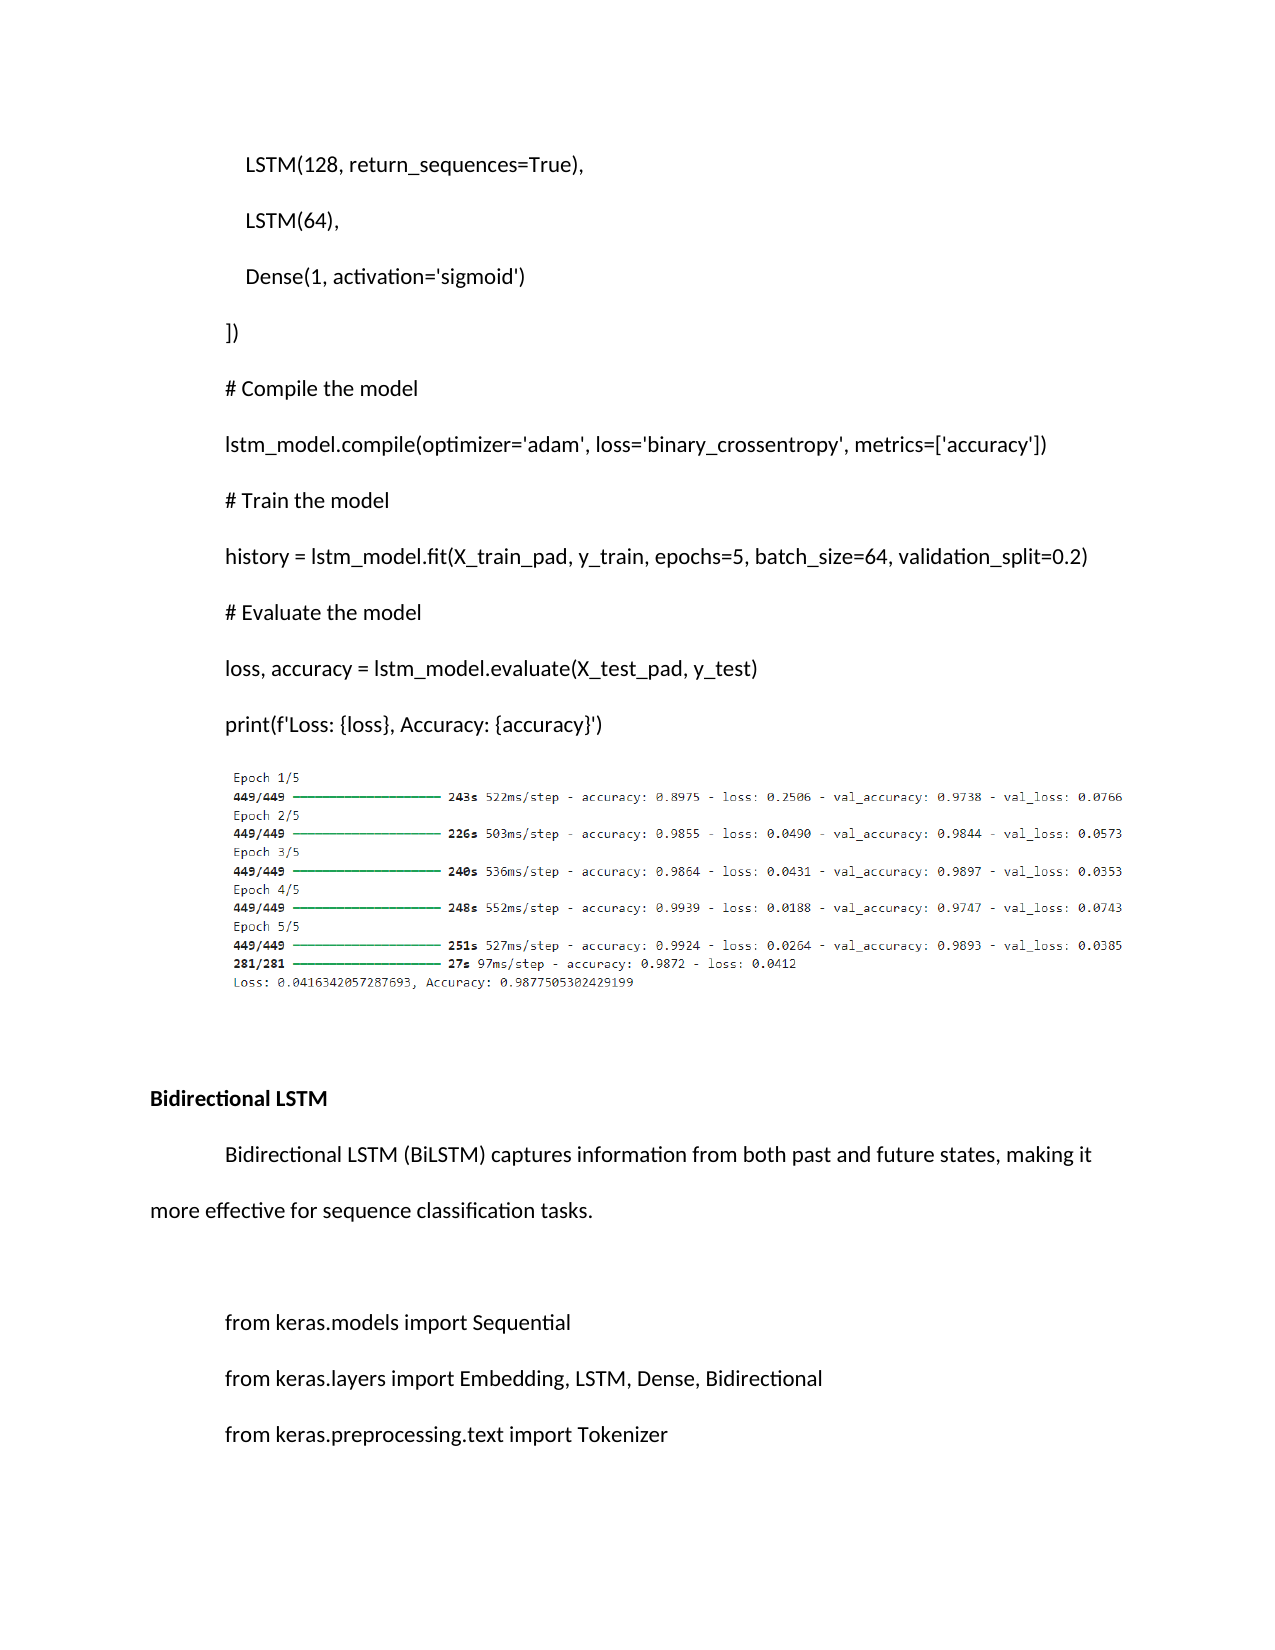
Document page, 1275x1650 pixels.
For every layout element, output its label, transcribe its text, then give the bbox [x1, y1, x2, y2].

text # Compile the model [225, 374, 1125, 402]
text print(f'Loss: {loss}, Accuracy: {accuracy}') [225, 710, 1125, 738]
text from keras.models import Sequential [150, 1308, 1125, 1336]
text # Evaluate the model [225, 598, 1125, 626]
text ]) [225, 318, 1125, 346]
text LSTM(128, return_sequences=True), [225, 150, 1125, 178]
text # Train the model [225, 486, 1125, 514]
subtitle Bidirectional LSTM [150, 1084, 1125, 1112]
text from keras.preprocessing.text import Tokenizer [150, 1420, 1125, 1448]
text Bidirectional LSTM (BiLSTM) captures information from both past and future states, making it more effective for sequence classification tasks. [150, 1140, 1125, 1224]
text LSTM(64), [225, 206, 1125, 234]
text lstm_model.compile(optimizer='adam', loss='binary_crossentropy', metrics=['accuracy']) [225, 430, 1125, 458]
picture [225, 766, 1154, 1000]
text loss, accuracy = lstm_model.evaluate(X_test_pad, y_test) [225, 654, 1125, 682]
text Dense(1, activation='sigmoid') [225, 262, 1125, 290]
text from keras.layers import Embedding, LSTM, Dense, Bidirectional [150, 1364, 1125, 1392]
text history = lstm_model.fit(X_train_pad, y_train, epochs=5, batch_size=64, validation_split=0.2) [225, 542, 1125, 570]
